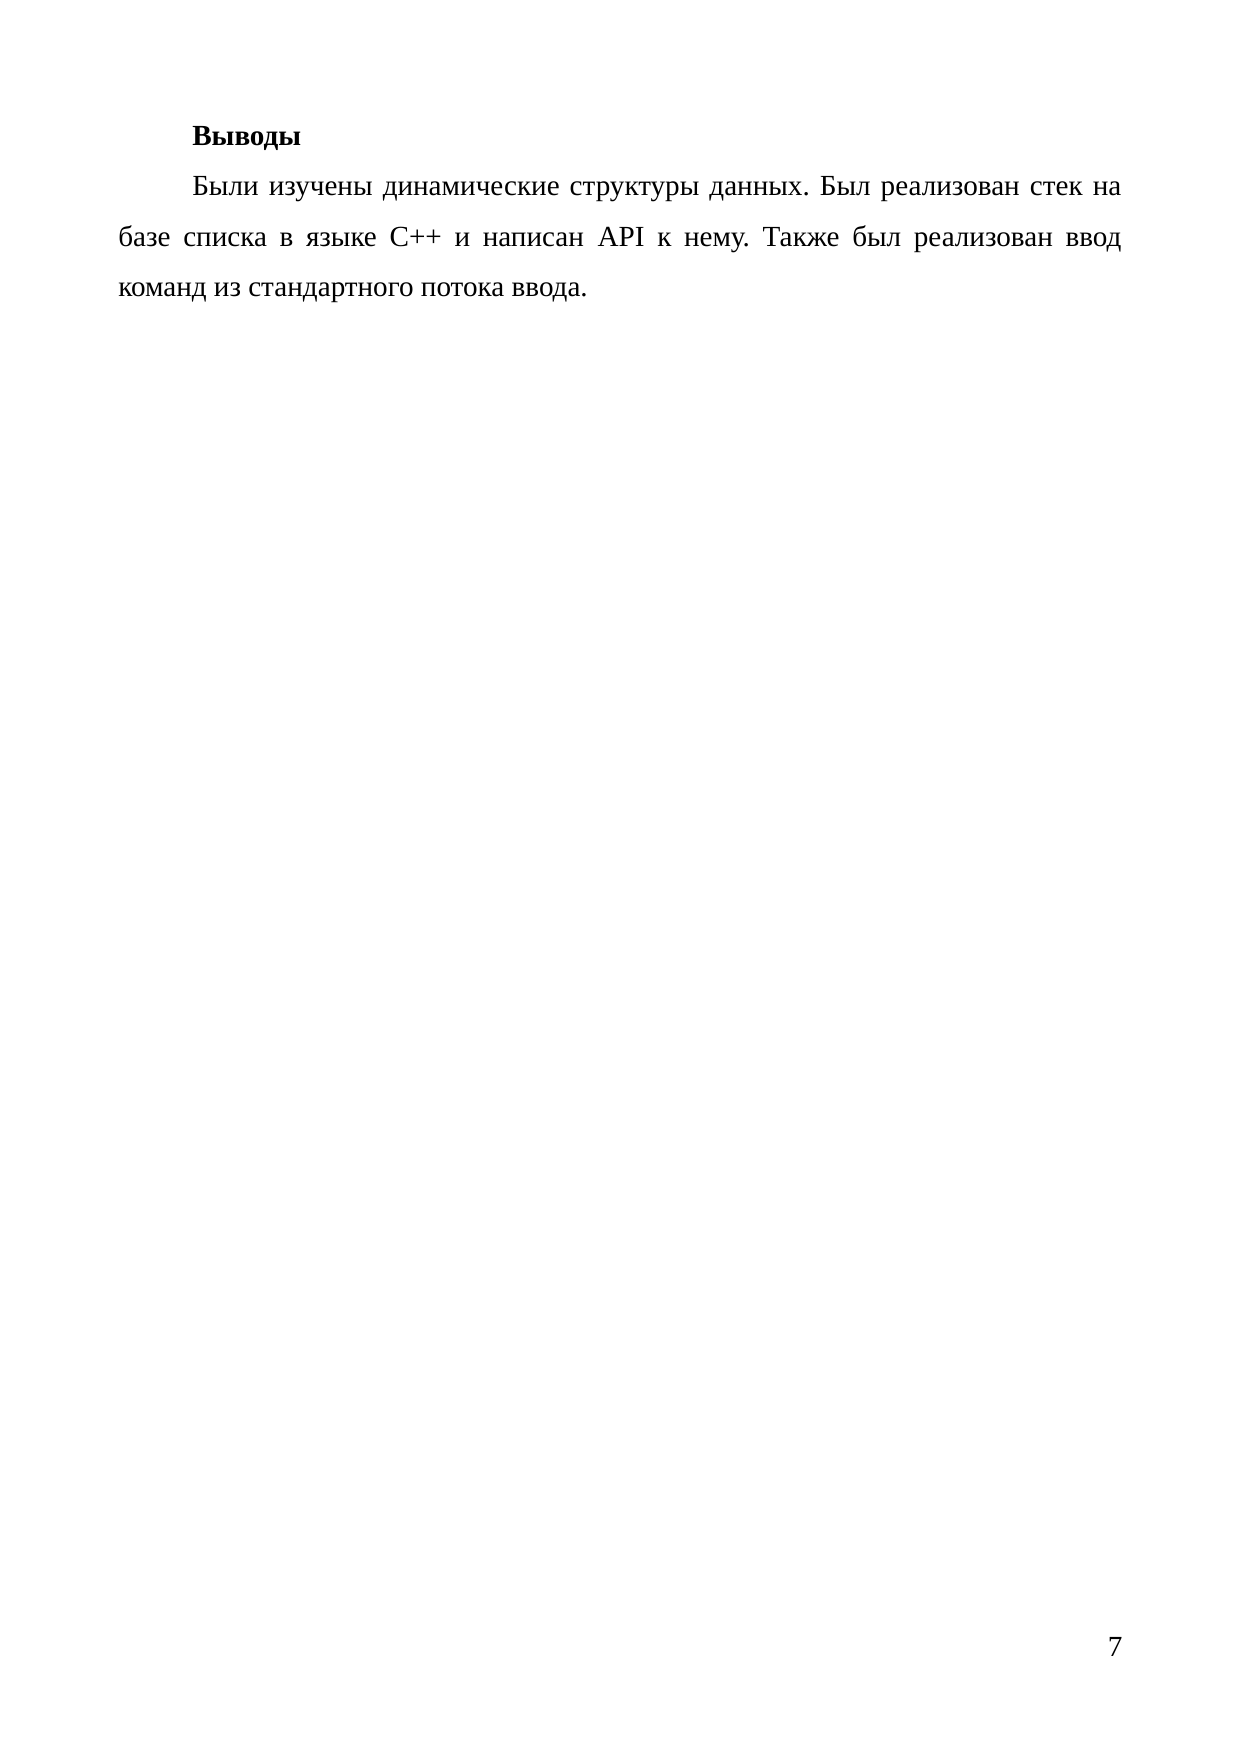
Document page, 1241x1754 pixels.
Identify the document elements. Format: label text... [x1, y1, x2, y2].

text Были изучены динамические структуры данных. Был реализован стек на базе списка в языке С++ и написан API к нему. Также был реализован ввод команд из стандартного потока ввода. [118, 168, 1122, 303]
subtitle Выводы [118, 118, 1122, 152]
